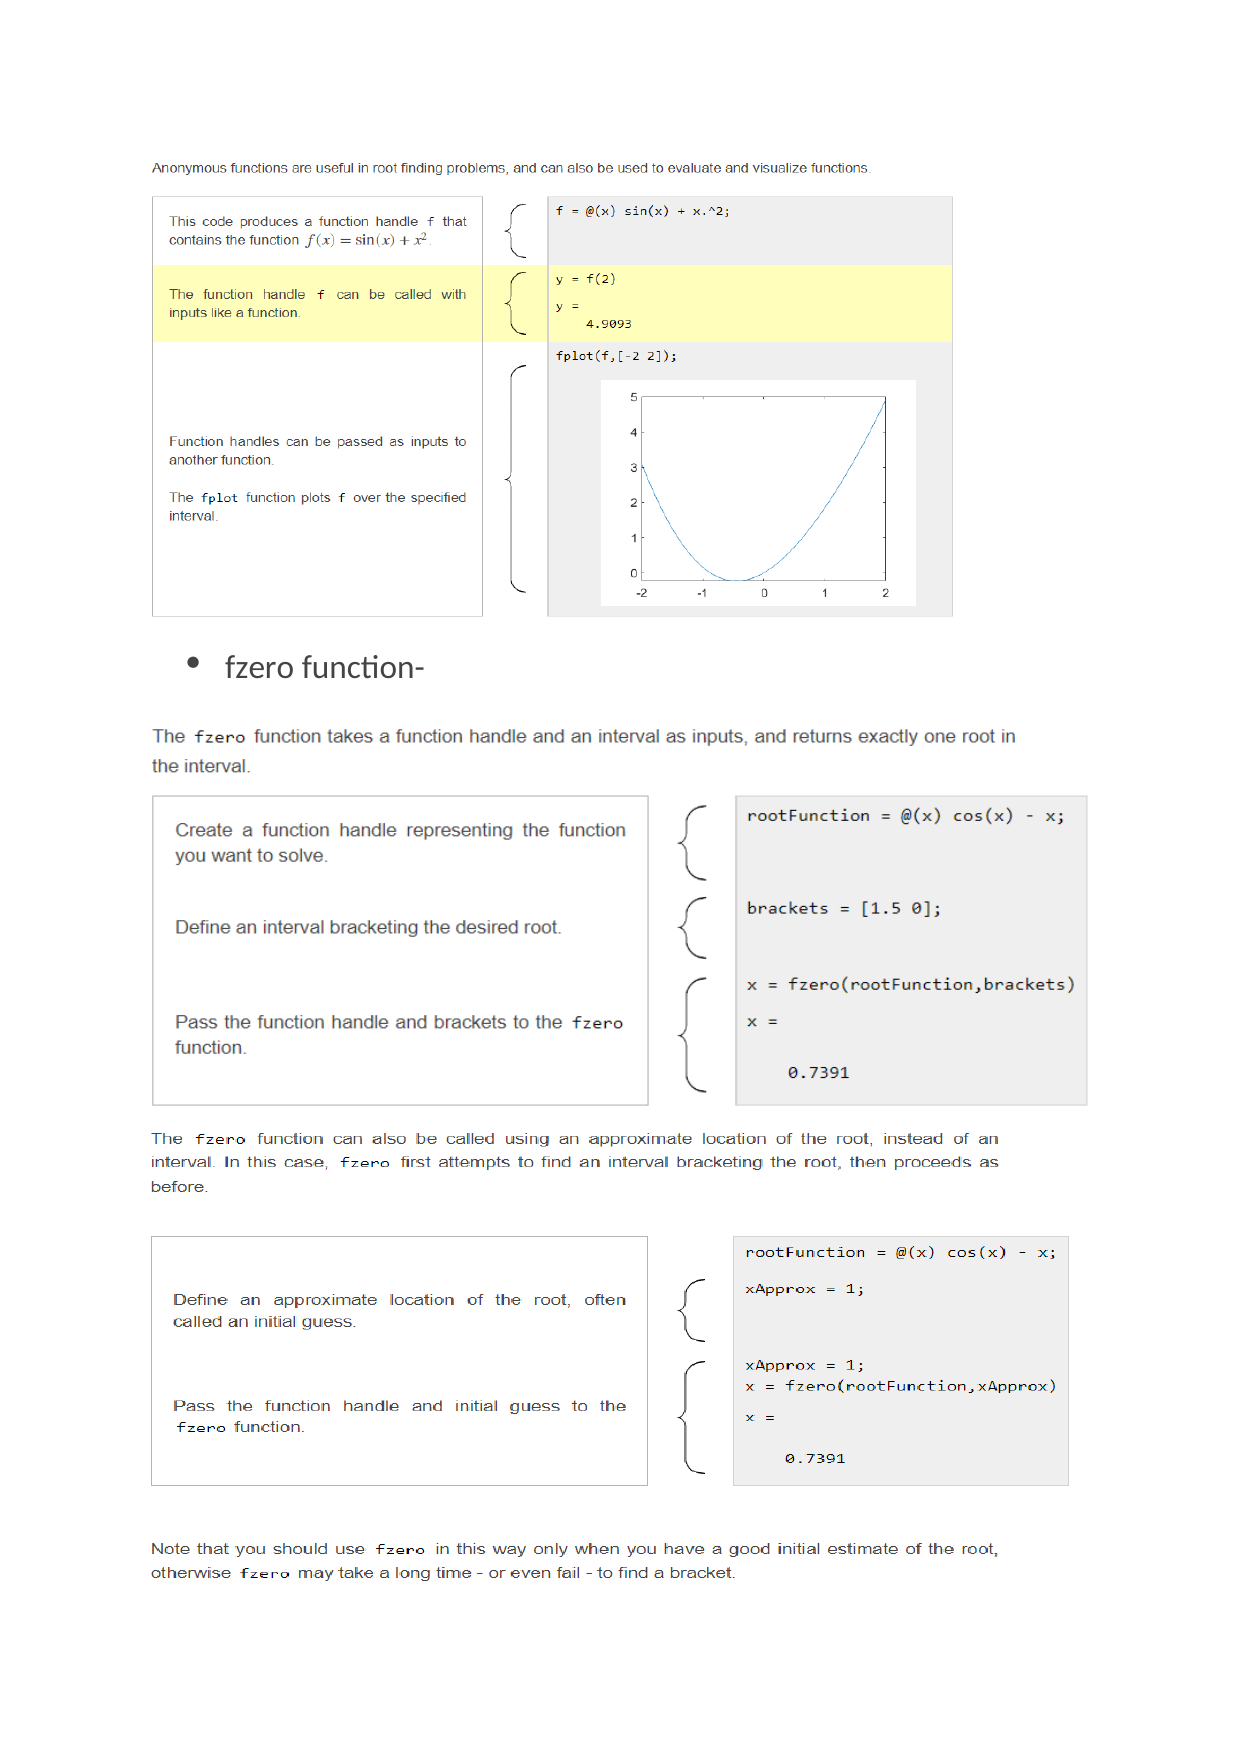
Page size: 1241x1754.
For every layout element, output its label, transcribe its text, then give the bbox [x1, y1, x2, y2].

picture [150, 150, 968, 641]
picture [150, 726, 1091, 1109]
list fzero function- [187, 646, 1090, 686]
picture [150, 1127, 1091, 1583]
